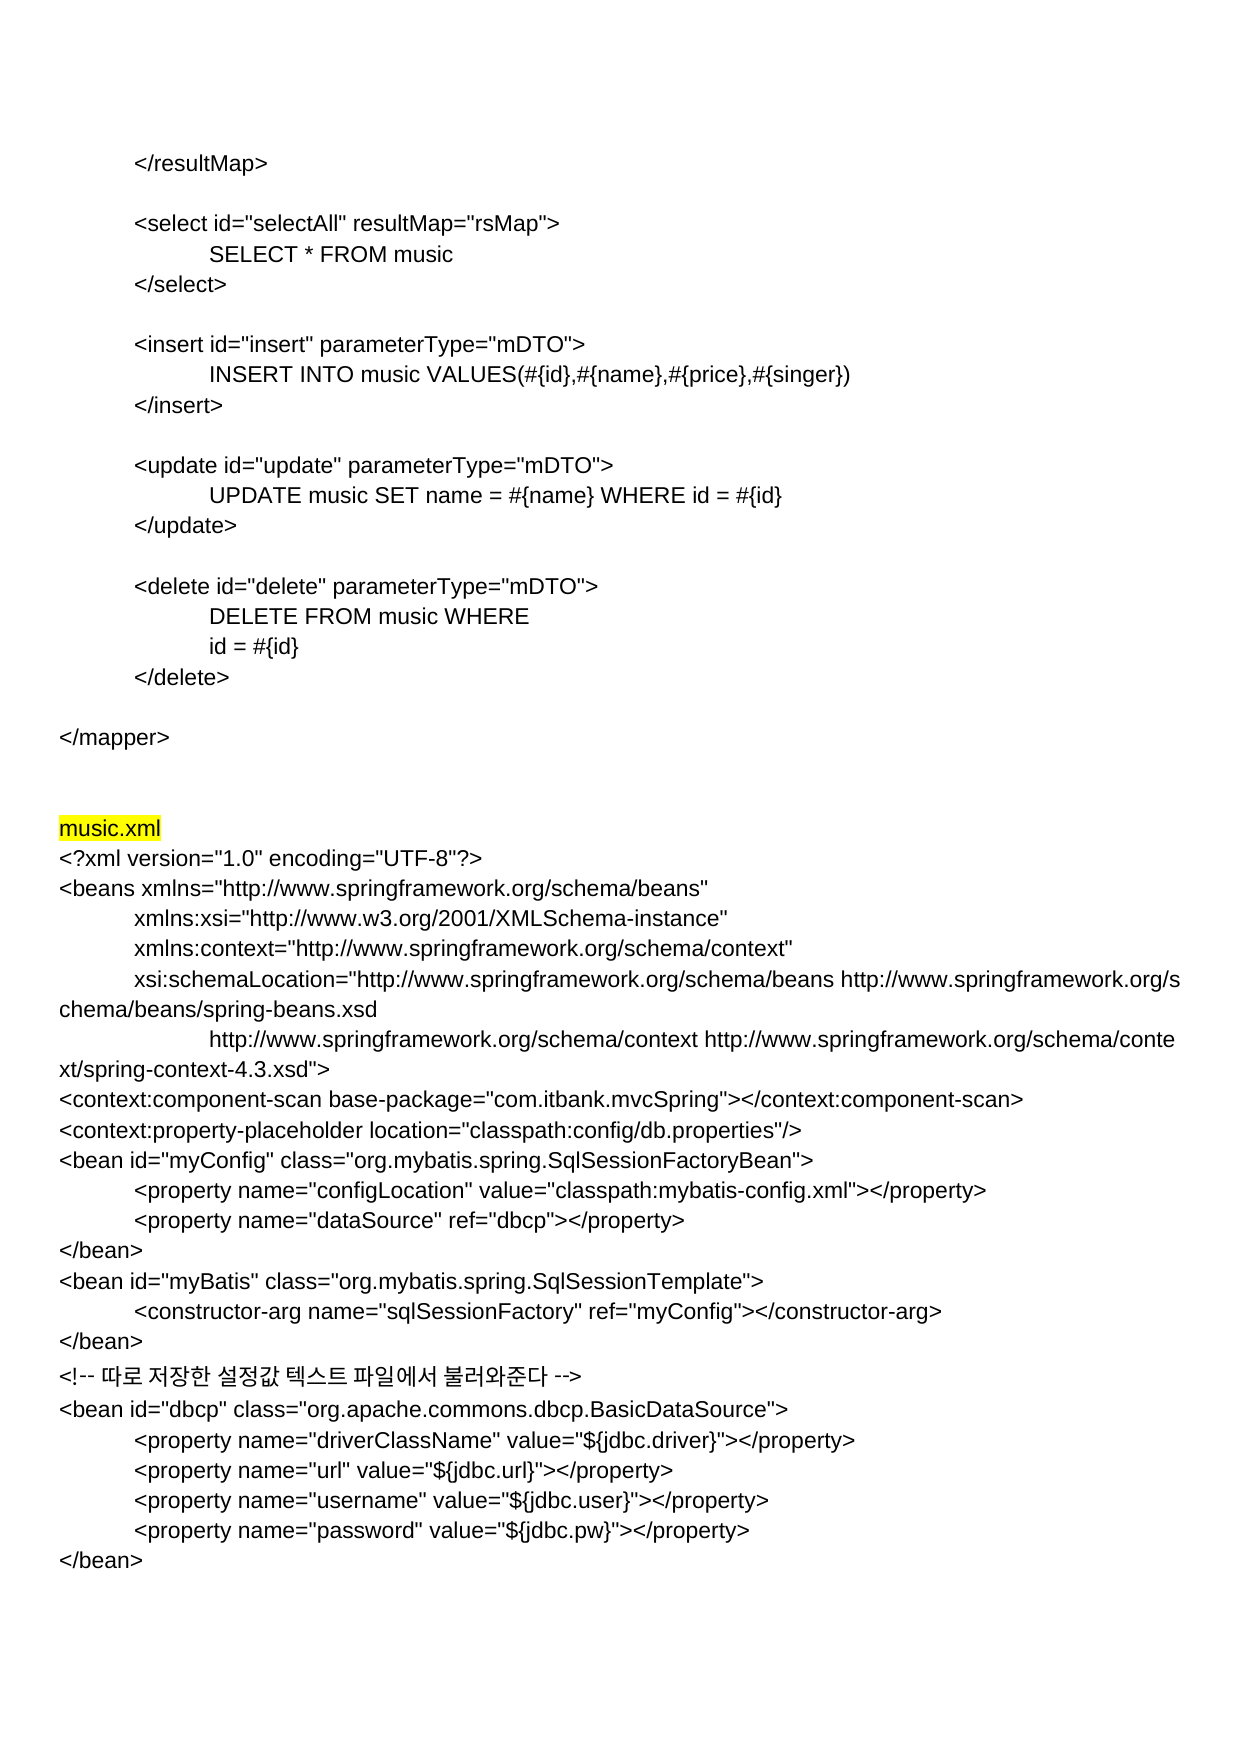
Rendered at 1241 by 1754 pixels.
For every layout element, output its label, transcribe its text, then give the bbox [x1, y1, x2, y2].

text <beans xmlns="http://www.springframework.org/schema/beans" [59, 875, 1181, 901]
text music.xml [59, 814, 1181, 841]
text xmlns:xsi="http://www.w3.org/2001/XMLSchema-instance" [59, 905, 1181, 932]
text <property name="configLocation" value="classpath:mybatis-config.xml"></property> [59, 1177, 1181, 1203]
text <delete id="delete" parameterType="mDTO"> [59, 573, 1181, 599]
text xsi:schemaLocation="http://www.springframework.org/schema/beans http://www.springframework.org/schema/beans/spring-beans.xsd [59, 966, 1181, 1022]
text INSERT INTO music VALUES(#{id},#{name},#{price},#{singer}) [59, 361, 1181, 388]
text </insert> [59, 392, 1181, 418]
text <property name="url" value="${jdbc.url}"></property> [59, 1457, 1181, 1483]
text </bean> [59, 1547, 1181, 1574]
text <?xml version="1.0" encoding="UTF-8"?> [59, 845, 1181, 871]
text <bean id="myBatis" class="org.mybatis.spring.SqlSessionTemplate"> [59, 1268, 1181, 1294]
text <bean id="myConfig" class="org.mybatis.spring.SqlSessionFactoryBean"> [59, 1147, 1181, 1173]
text </update> [59, 512, 1181, 539]
text <constructor-arg name="sqlSessionFactory" ref="myConfig"></constructor-arg> [59, 1298, 1181, 1324]
text DELETE FROM music WHERE [59, 603, 1181, 629]
text <property name="password" value="${jdbc.pw}"></property> [59, 1517, 1181, 1544]
text <property name="driverClassName" value="${jdbc.driver}"></property> [59, 1427, 1181, 1453]
text <select id="selectAll" resultMap="rsMap"> [59, 210, 1181, 237]
text <insert id="insert" parameterType="mDTO"> [59, 331, 1181, 358]
text <property name="dataSource" ref="dbcp"></property> [59, 1207, 1181, 1234]
text id = #{id} [59, 633, 1181, 660]
text <context:property-placeholder location="classpath:config/db.properties"/> [59, 1117, 1181, 1143]
text <bean id="dbcp" class="org.apache.commons.dbcp.BasicDataSource"> [59, 1396, 1181, 1423]
text </delete> [59, 663, 1181, 690]
text <property name="username" value="${jdbc.user}"></property> [59, 1487, 1181, 1513]
text </resultMap> [59, 150, 1181, 176]
text xmlns:context="http://www.springframework.org/schema/context" [59, 935, 1181, 962]
text </bean> [59, 1328, 1181, 1354]
text <update id="update" parameterType="mDTO"> [59, 452, 1181, 478]
text http://www.springframework.org/schema/context http://www.springframework.org/schema/context/spring-context-4.3.xsd"> [59, 1026, 1181, 1083]
text SELECT * FROM music [59, 241, 1181, 267]
text </bean> [59, 1237, 1181, 1264]
text </select> [59, 271, 1181, 297]
text <context:component-scan base-package="com.itbank.mvcSpring"></context:component-scan> [59, 1086, 1181, 1113]
text </mapper> [59, 724, 1181, 750]
text <!-- 따로 저장한 설정값 텍스트 파일에서 불러와준다 --> [59, 1358, 1181, 1392]
text UPDATE music SET name = #{name} WHERE id = #{id} [59, 482, 1181, 509]
